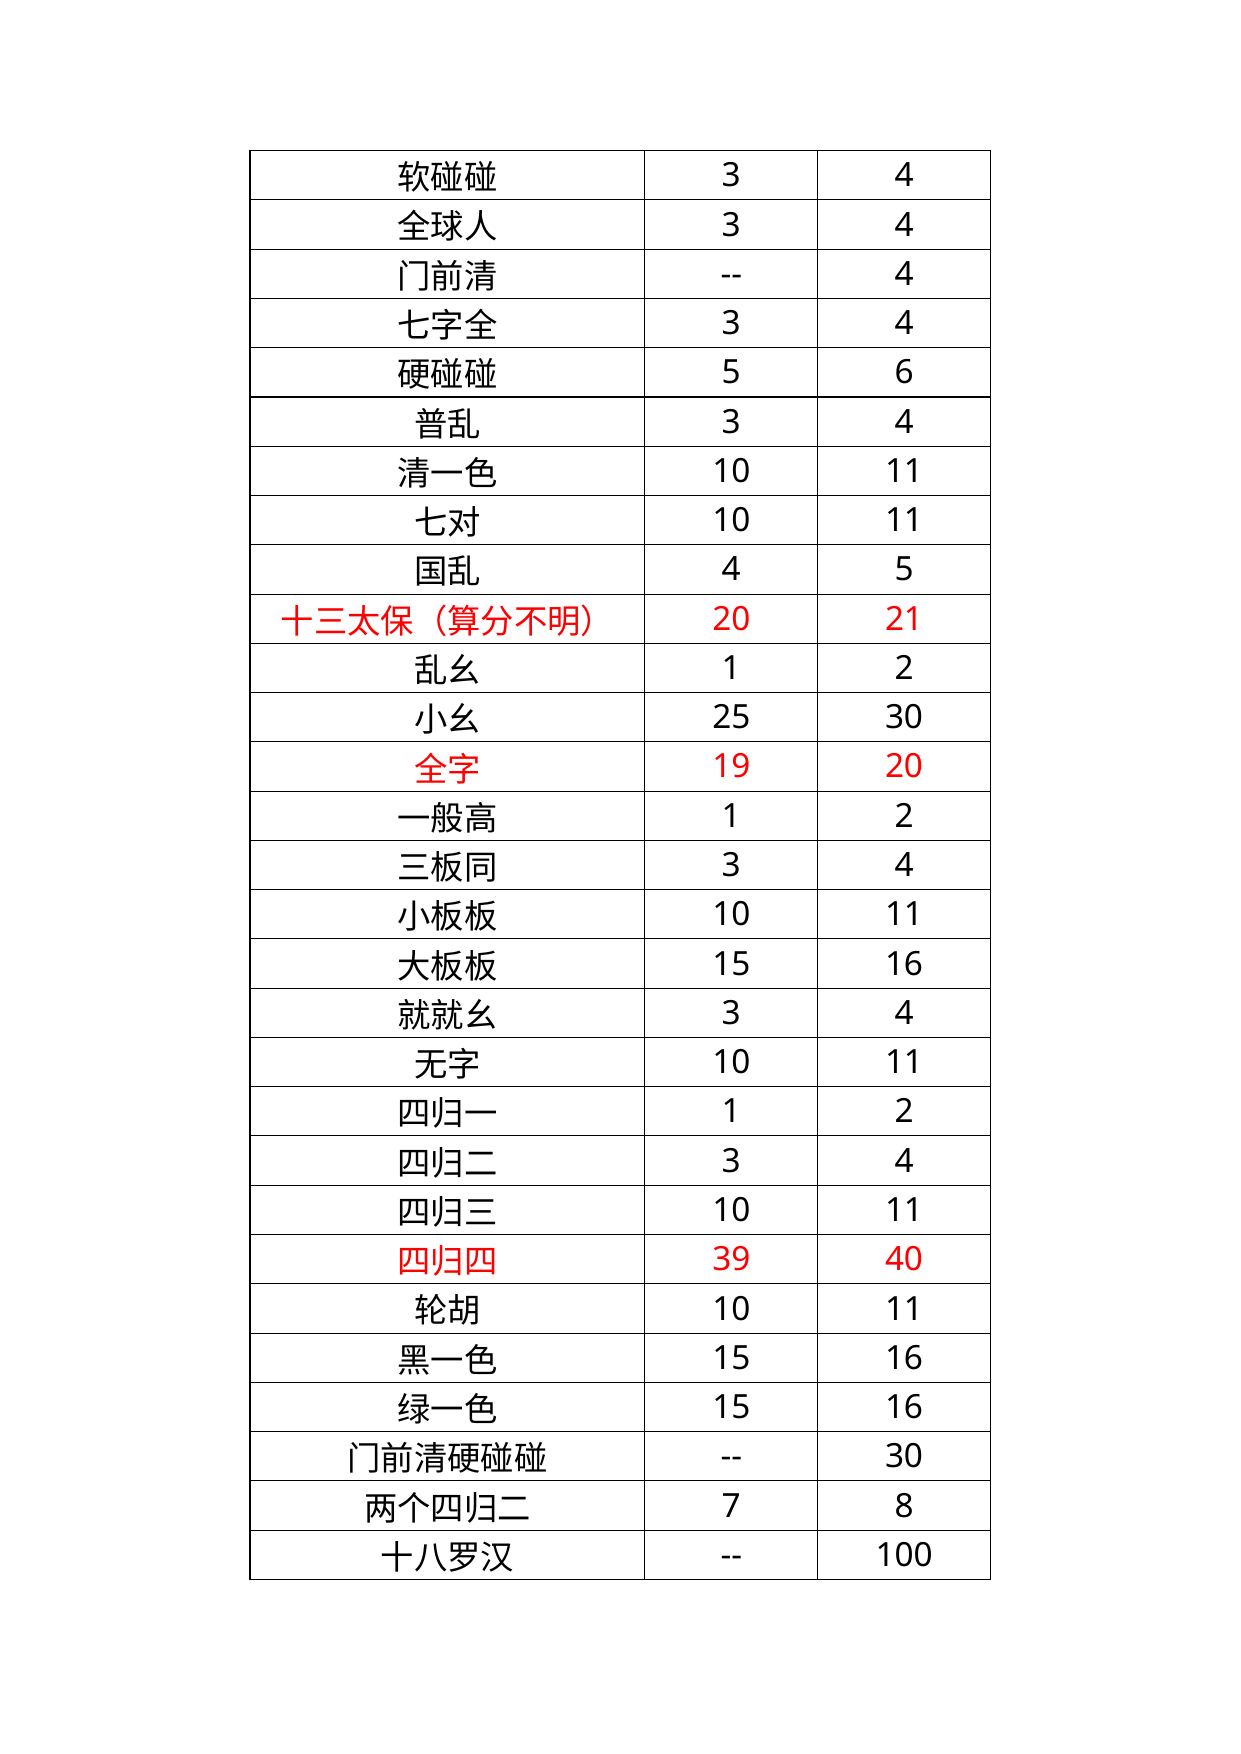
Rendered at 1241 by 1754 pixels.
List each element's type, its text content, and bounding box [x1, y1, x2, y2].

table_cell 16 [818, 1383, 990, 1431]
table_cell -- [645, 250, 817, 298]
table_cell 七对 [251, 496, 644, 544]
table_cell 11 [818, 1284, 990, 1332]
table_cell 全字 [251, 742, 644, 791]
table_cell 100 [818, 1531, 990, 1579]
table_cell 硬碰碰 [251, 348, 644, 396]
table_cell 3 [645, 151, 817, 199]
table_cell 全球人 [251, 200, 644, 248]
table_cell 3 [645, 299, 817, 347]
table_cell 4 [818, 398, 990, 446]
table_cell 10 [645, 447, 817, 495]
table_cell 小幺 [251, 693, 644, 741]
table_cell 11 [818, 1038, 990, 1086]
table_cell 11 [818, 1186, 990, 1234]
table_cell -- [645, 1432, 817, 1480]
table_cell 5 [645, 348, 817, 396]
table_cell 10 [645, 890, 817, 938]
table_cell 四归二 [251, 1136, 644, 1185]
table_cell 15 [645, 939, 817, 988]
table_cell 3 [645, 200, 817, 248]
table_cell 21 [818, 595, 990, 643]
table_cell 4 [818, 1136, 990, 1185]
table_cell 4 [645, 545, 817, 593]
table_cell 门前清 [251, 250, 644, 298]
table_cell 20 [645, 595, 817, 643]
table_cell 10 [645, 496, 817, 544]
table_cell 8 [818, 1481, 990, 1529]
table_cell 30 [818, 693, 990, 741]
table_cell 11 [818, 496, 990, 544]
table_cell 15 [645, 1383, 817, 1431]
table_cell 4 [818, 299, 990, 347]
table_cell 40 [818, 1235, 990, 1283]
table_cell 十八罗汉 [251, 1531, 644, 1579]
table_cell 轮胡 [251, 1284, 644, 1332]
table_cell 绿一色 [251, 1383, 644, 1431]
table_cell 1 [645, 644, 817, 692]
table_cell 四归四 [251, 1235, 644, 1283]
table_cell 2 [818, 1087, 990, 1135]
table_cell 四归一 [251, 1087, 644, 1135]
table_cell 19 [645, 742, 817, 791]
table_cell 4 [818, 841, 990, 889]
table_cell 5 [818, 545, 990, 593]
table_cell 3 [645, 989, 817, 1037]
table_cell 30 [818, 1432, 990, 1480]
table_cell 20 [818, 742, 990, 791]
table_cell 1 [645, 1087, 817, 1135]
table_cell 1 [645, 792, 817, 840]
table_cell 4 [818, 989, 990, 1037]
table_cell 小板板 [251, 890, 644, 938]
table_cell 普乱 [251, 398, 644, 446]
table_cell 3 [645, 1136, 817, 1185]
table_cell 门前清硬碰碰 [251, 1432, 644, 1480]
table_cell 39 [645, 1235, 817, 1283]
table_cell 就就幺 [251, 989, 644, 1037]
table_cell 10 [645, 1038, 817, 1086]
table_cell 四归三 [251, 1186, 644, 1234]
table_cell 国乱 [251, 545, 644, 593]
table_cell 16 [818, 1334, 990, 1382]
table_cell 清一色 [251, 447, 644, 495]
table_cell 16 [818, 939, 990, 988]
table_cell 7 [645, 1481, 817, 1529]
table_cell -- [645, 1531, 817, 1579]
table_cell 一般高 [251, 792, 644, 840]
table_cell 10 [645, 1186, 817, 1234]
table_cell 乱幺 [251, 644, 644, 692]
table_cell 黑一色 [251, 1334, 644, 1382]
table_cell 4 [818, 250, 990, 298]
table_cell 十三太保（算分不明） [251, 595, 644, 643]
table_cell 两个四归二 [251, 1481, 644, 1529]
table_cell 3 [645, 841, 817, 889]
table_cell 大板板 [251, 939, 644, 988]
table_cell 2 [818, 644, 990, 692]
table_cell 4 [818, 151, 990, 199]
table_cell 软碰碰 [251, 151, 644, 199]
table_cell 10 [645, 1284, 817, 1332]
table_cell 11 [818, 890, 990, 938]
table_cell 三板同 [251, 841, 644, 889]
table_cell 2 [818, 792, 990, 840]
table_cell 七字全 [251, 299, 644, 347]
table_cell 3 [645, 398, 817, 446]
table_cell 无字 [251, 1038, 644, 1086]
table_cell 4 [818, 200, 990, 248]
table_cell 6 [818, 348, 990, 396]
table_cell 25 [645, 693, 817, 741]
table_cell 15 [645, 1334, 817, 1382]
table_cell 11 [818, 447, 990, 495]
